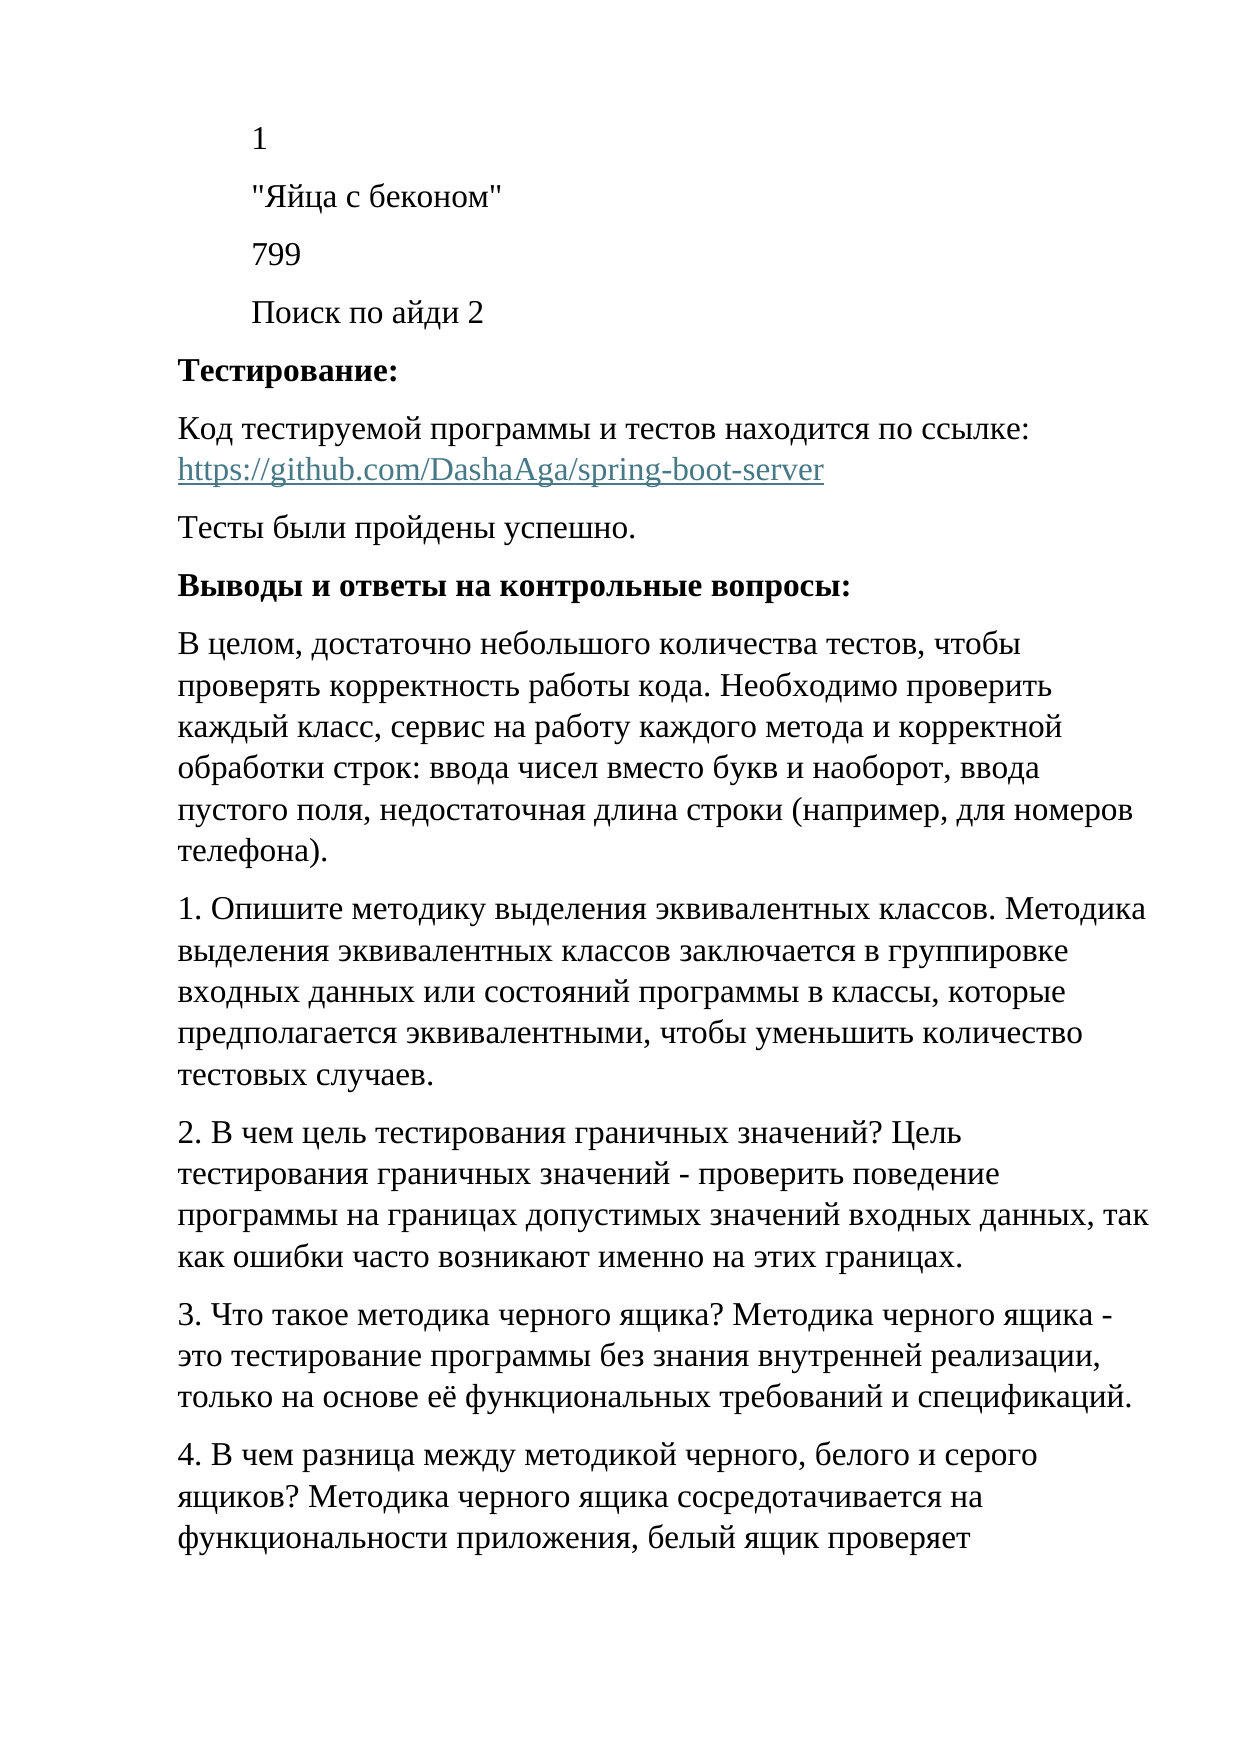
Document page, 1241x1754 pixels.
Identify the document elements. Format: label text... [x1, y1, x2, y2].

text Тесты были пройдены успешно. [177, 508, 1152, 546]
text 3. Что такое методика черного ящика? Методика черного ящика - это тестирование программы без знания внутренней реализации, только на основе её функциональных требований и спецификаций. [177, 1294, 1152, 1415]
text Тестирование: [177, 350, 1152, 388]
text Код тестируемой программы и тестов находится по ссылке: https://github.com/DashaAga/spring-boot-server [177, 408, 1152, 488]
text "Яйца с беконом" [251, 176, 1152, 214]
text 799 [251, 234, 1152, 272]
text Поиск по айди 2 [251, 292, 1152, 331]
text В целом, достаточно небольшого количества тестов, чтобы проверять корректность работы кода. Необходимо проверить каждый класс, сервис на работу каждого метода и корректной обработки строк: ввода чисел вместо букв и наоборот, ввода пустого поля, недостаточная длина строки (например, для номеров телефона). [177, 624, 1152, 869]
text Выводы и ответы на контрольные вопросы: [177, 566, 1152, 604]
text 1. Опишите методику выделения эквивалентных классов. Методика выделения эквивалентных классов заключается в группировке входных данных или состояний программы в классы, которые предполагается эквивалентными, чтобы уменьшить количество тестовых случаев. [177, 888, 1152, 1092]
text 2. В чем цель тестирования граничных значений? Цель тестирования граничных значений - проверить поведение программы на границах допустимых значений входных данных, так как ошибки часто возникают именно на этих границах. [177, 1112, 1152, 1274]
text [177, 1435, 1152, 1556]
text 1 [251, 118, 1152, 156]
